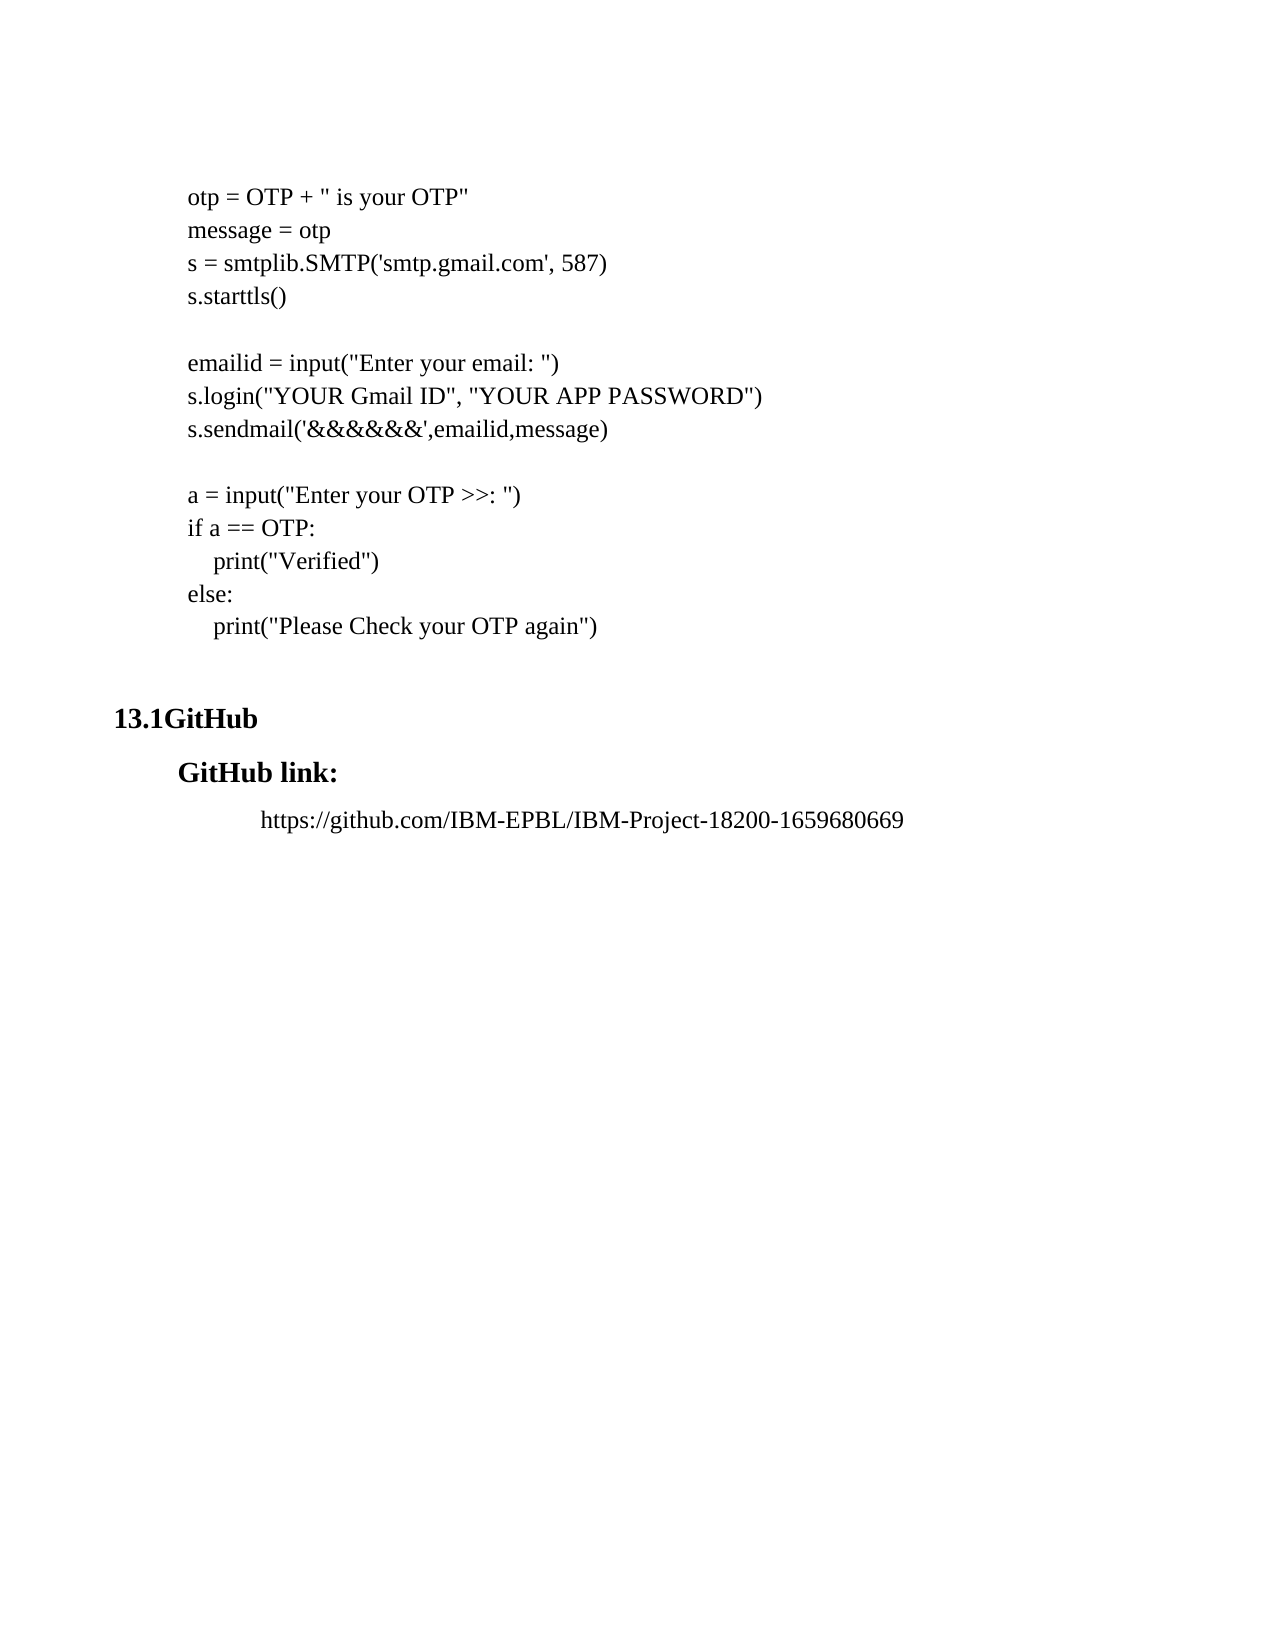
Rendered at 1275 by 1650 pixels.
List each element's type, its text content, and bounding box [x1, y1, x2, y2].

text GitHub link: [35, 756, 396, 789]
text https://github.com/IBM-EPBL/IBM-Project-18200-1659680669 [187, 805, 1264, 834]
text s.sendmail('&&&&&&',emailid,message) [187, 414, 1264, 442]
text s = smtplib.SMTP('smtp.gmail.com', 587) s.starttls() [187, 248, 608, 310]
text s.login("YOUR Gmail ID", "YOUR APP PASSWORD") [187, 381, 1264, 409]
text print("Verified") else: [187, 546, 381, 608]
text a = input("Enter your OTP >>: ") if a == OTP: [187, 480, 523, 541]
text emailid = input("Enter your email: ") [187, 348, 1264, 376]
text 13.1GitHub [35, 701, 396, 735]
text print("Please Check your OTP again") [213, 612, 1264, 640]
text otp = OTP + " is your OTP" message = otp [187, 182, 471, 244]
